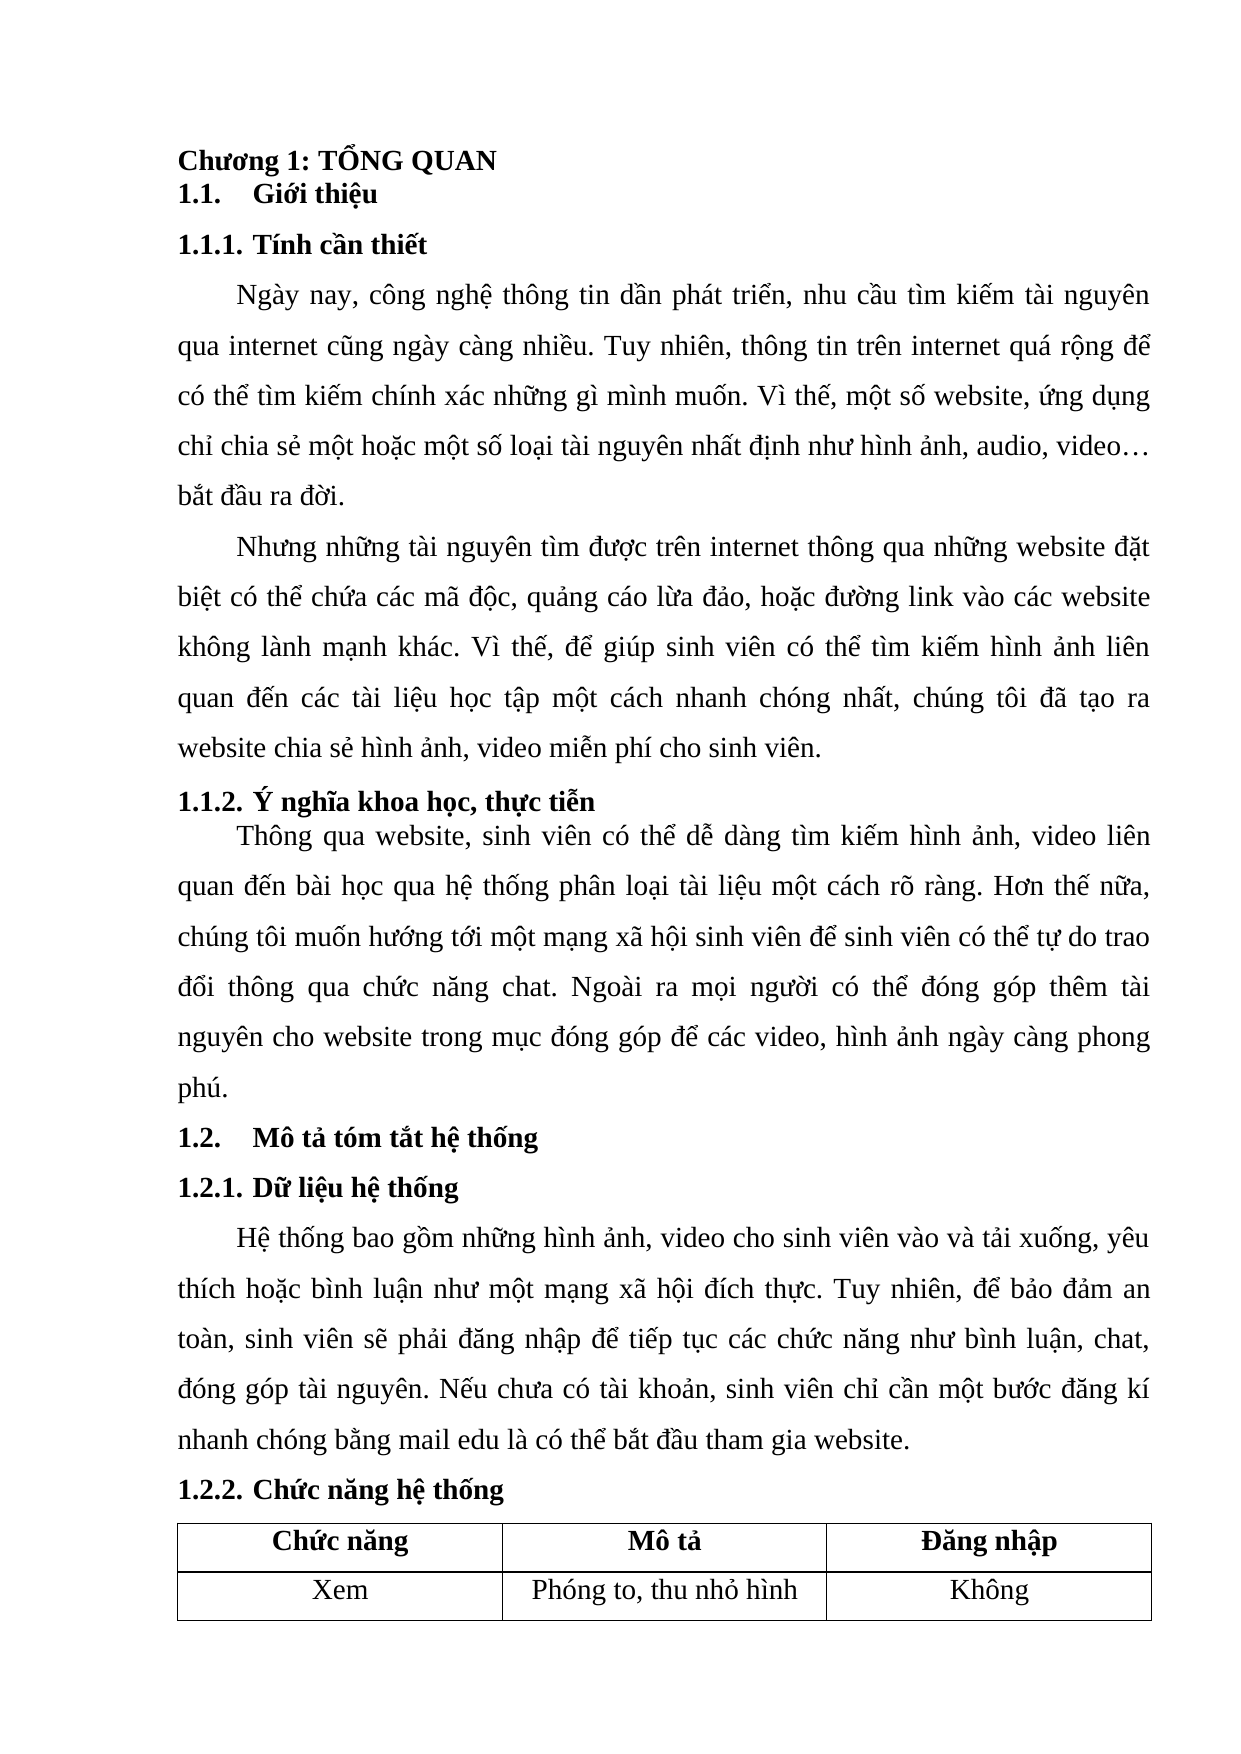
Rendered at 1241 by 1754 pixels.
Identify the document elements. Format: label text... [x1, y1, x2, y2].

list Mô tả tóm tắt hệ thống [177, 1120, 1152, 1153]
list Dữ liệu hệ thống [177, 1170, 1152, 1204]
text Thông qua website, sinh viên có thể dễ dàng tìm kiếm hình ảnh, video liên quan đến bài học qua hệ thống phân loại tài liệu một cách rõ ràng. Hơn thế nữa, chúng tôi muốn hướng tới một mạng xã hội sinh viên để sinh viên có thể tự do trao đổi thông qua chức năng chat. Ngoài ra mọi người có thể đóng góp thêm tài nguyên cho website trong mục đóng góp để các video, hình ảnh ngày càng phong phú. [177, 818, 1152, 1103]
table_cell Xem [178, 1573, 502, 1620]
subtitle Chương 1: TỔNG QUAN [177, 143, 1152, 177]
list Ngày nay, công nghệ thông tin dần phát triển, nhu cầu tìm kiếm tài nguyên qua internet cũng ngày càng nhiều. Tuy nhiên, thông tin trên internet quá rộng để có thể tìm kiếm chính xác những gì mình muốn. Vì thế, một số website, ứng dụng chỉ chia sẻ một hoặc một số loại tài nguyên nhất định như hình ảnh, audio, video… bắt đầu ra đời. [177, 277, 1152, 512]
table_cell Không [827, 1573, 1151, 1620]
table_header Chức năng [178, 1524, 502, 1571]
subtitle Ý nghĩa khoa học, thực tiễn [177, 784, 1152, 818]
list Chức năng hệ thống [177, 1472, 1152, 1506]
text Nhưng những tài nguyên tìm được trên internet thông qua những website đặt biệt có thể chứa các mã độc, quảng cáo lừa đảo, hoặc đường link vào các website không lành mạnh khác. Vì thế, để giúp sinh viên có thể tìm kiếm hình ảnh liên quan đến các tài liệu học tập một cách nhanh chóng nhất, chúng tôi đã tạo ra website chia sẻ hình ảnh, video miễn phí cho sinh viên. [177, 529, 1152, 764]
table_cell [503, 1573, 826, 1620]
table_header Mô tả [503, 1524, 826, 1571]
table_header Đăng nhập [827, 1524, 1151, 1571]
list Giới thiệu [177, 177, 1152, 210]
text Hệ thống bao gồm những hình ảnh, video cho sinh viên vào và tải xuống, yêu thích hoặc bình luận như một mạng xã hội đích thực. Tuy nhiên, để bảo đảm an toàn, sinh viên sẽ phải đăng nhập để tiếp tục các chức năng như bình luận, chat, đóng góp tài nguyên. Nếu chưa có tài khoản, sinh viên chỉ cần một bước đăng kí nhanh chóng bằng mail edu là có thể bắt đầu tham gia website. [177, 1221, 1152, 1455]
list Tính cần thiết [177, 227, 1152, 261]
